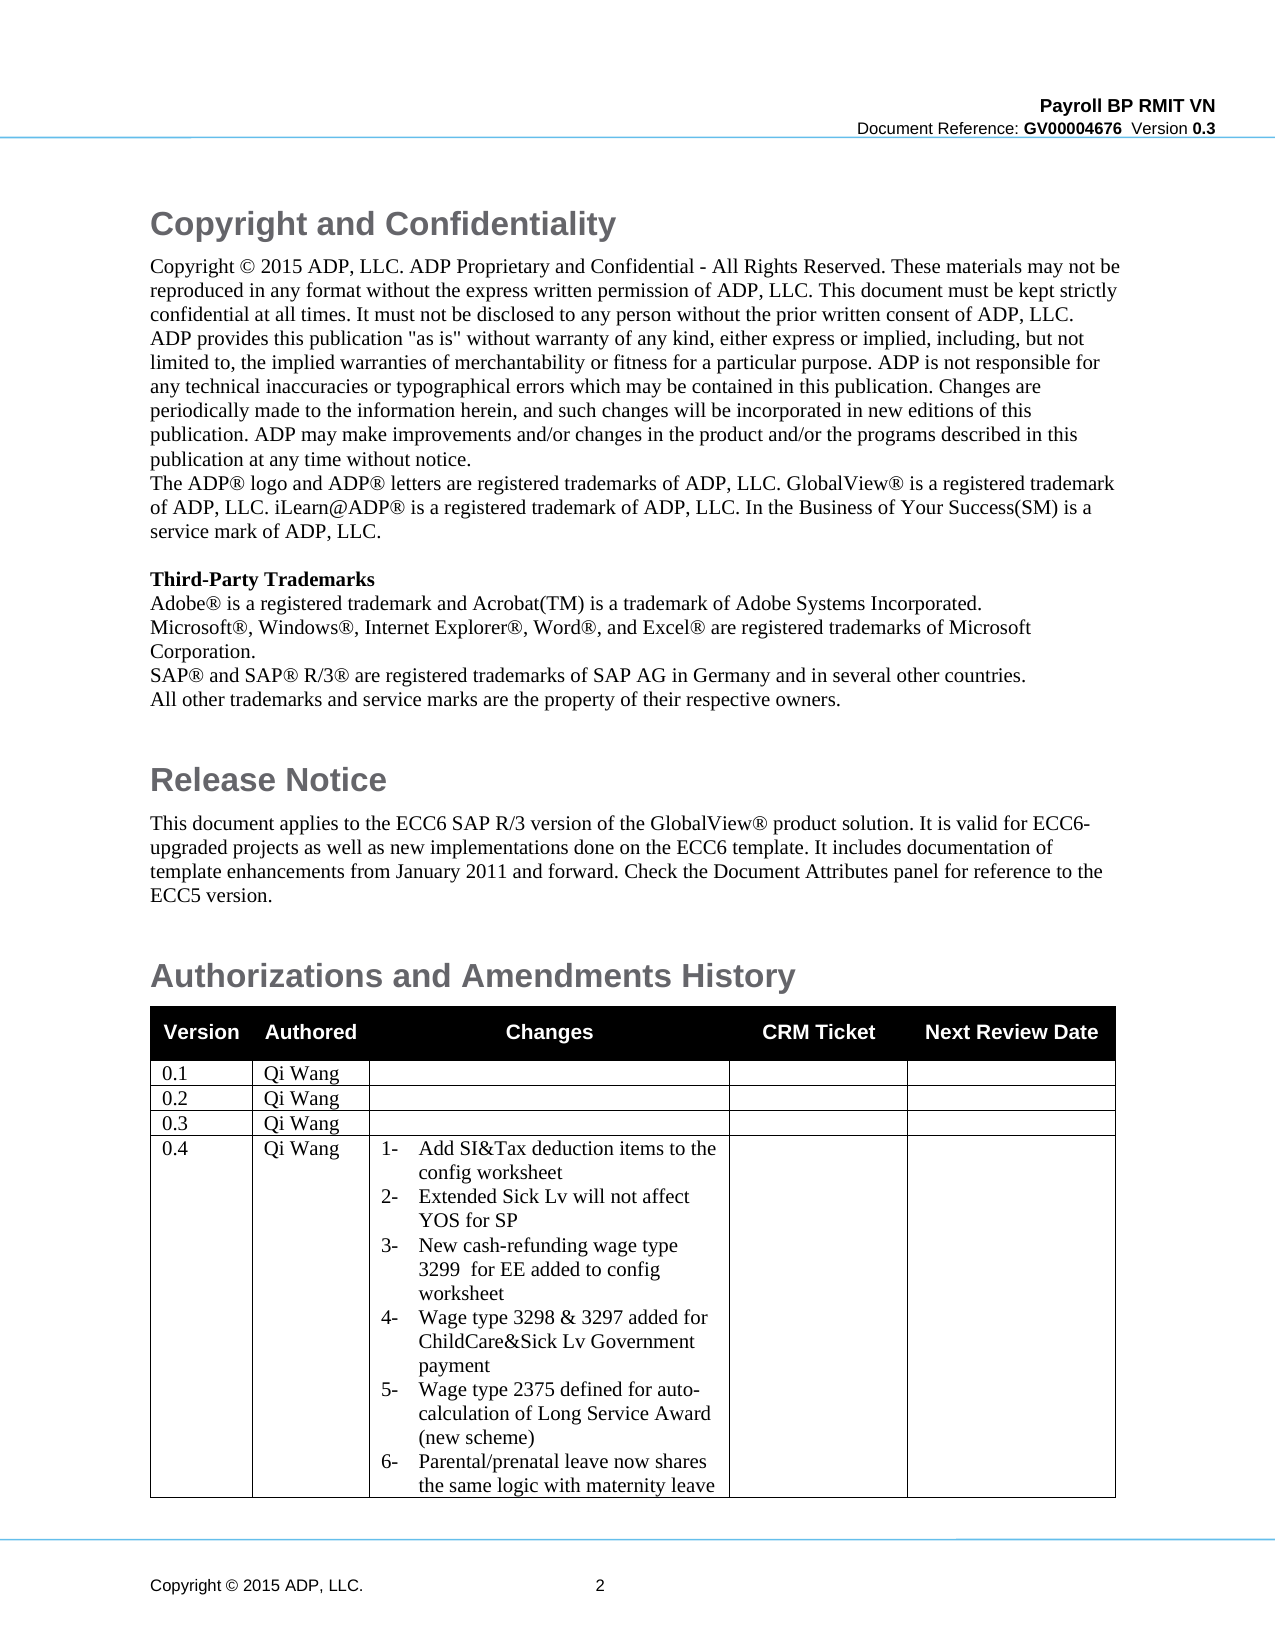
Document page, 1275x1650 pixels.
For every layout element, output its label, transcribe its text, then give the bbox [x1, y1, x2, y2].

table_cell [370, 1136, 729, 1497]
text All other trademarks and service marks are the property of their respective owners. [150, 687, 1125, 711]
table_cell Qi Wang [253, 1136, 369, 1497]
table_cell [730, 1136, 907, 1497]
text The ADP® logo and ADP® letters are registered trademarks of ADP, LLC. GlobalView® is a registered trademark of ADP, LLC. iLearn@ADP® is a registered trademark of ADP, LLC. In the Business of Your Success(SM) is a service mark of ADP, LLC. [150, 471, 1125, 543]
table_header Authored [253, 1008, 369, 1060]
table_cell 0.4 [151, 1136, 252, 1497]
table_cell [370, 1086, 729, 1110]
table_cell [370, 1061, 729, 1085]
table_cell [908, 1136, 1115, 1497]
subtitle Copyright and Confidentiality [150, 203, 1125, 242]
table_cell 0.2 [151, 1086, 252, 1110]
table_header Next Review Date [908, 1008, 1115, 1060]
text Copyright © 2015 ADP, LLC. ADP Proprietary and Confidential - All Rights Reserved. These materials may not be reproduced in any format without the express written permission of ADP, LLC. This document must be kept strictly confidential at all times. It must not be disclosed to any person without the prior written consent of ADP, LLC. [150, 254, 1125, 326]
text Third-Party Trademarks [150, 567, 1125, 591]
table_cell [908, 1086, 1115, 1110]
table_cell Qi Wang [253, 1086, 369, 1110]
table_header Version [151, 1008, 252, 1060]
table_cell [730, 1061, 907, 1085]
table_cell [370, 1111, 729, 1135]
text Adobe® is a registered trademark and Acrobat(TM) is a trademark of Adobe Systems Incorporated. [150, 591, 1125, 615]
table_cell Qi Wang [253, 1061, 369, 1085]
text Microsoft®, Windows®, Internet Explorer®, Word®, and Excel® are registered trademarks of Microsoft Corporation. [150, 615, 1125, 663]
table_cell [908, 1061, 1115, 1085]
table_cell [908, 1111, 1115, 1135]
text SAP® and SAP® R/3® are registered trademarks of SAP AG in Germany and in several other countries. [150, 663, 1125, 687]
table_cell 0.1 [151, 1061, 252, 1085]
text This document applies to the ECC6 SAP R/3 version of the GlobalView® product solution. It is valid for ECC6-upgraded projects as well as new implementations done on the ECC6 template. It includes documentation of template enhancements from January 2011 and forward. Check the Document Attributes panel for reference to the ECC5 version. [150, 811, 1125, 907]
table_cell 0.3 [151, 1111, 252, 1135]
table_cell Qi Wang [253, 1111, 369, 1135]
table_header CRM Ticket [730, 1008, 907, 1060]
table_header Changes [370, 1008, 729, 1060]
table_cell [730, 1111, 907, 1135]
subtitle Authorizations and Amendments History [150, 956, 1125, 994]
text ADP provides this publication "as is" without warranty of any kind, either express or implied, including, but not limited to, the implied warranties of merchantability or fitness for a particular purpose. ADP is not responsible for any technical inaccuracies or typographical errors which may be contained in this publication. Changes are periodically made to the information herein, and such changes will be incorporated in new editions of this publication. ADP may make improvements and/or changes in the product and/or the programs described in this publication at any time without notice. [150, 326, 1125, 471]
table_cell [730, 1086, 907, 1110]
subtitle Release Notice [150, 760, 1125, 799]
